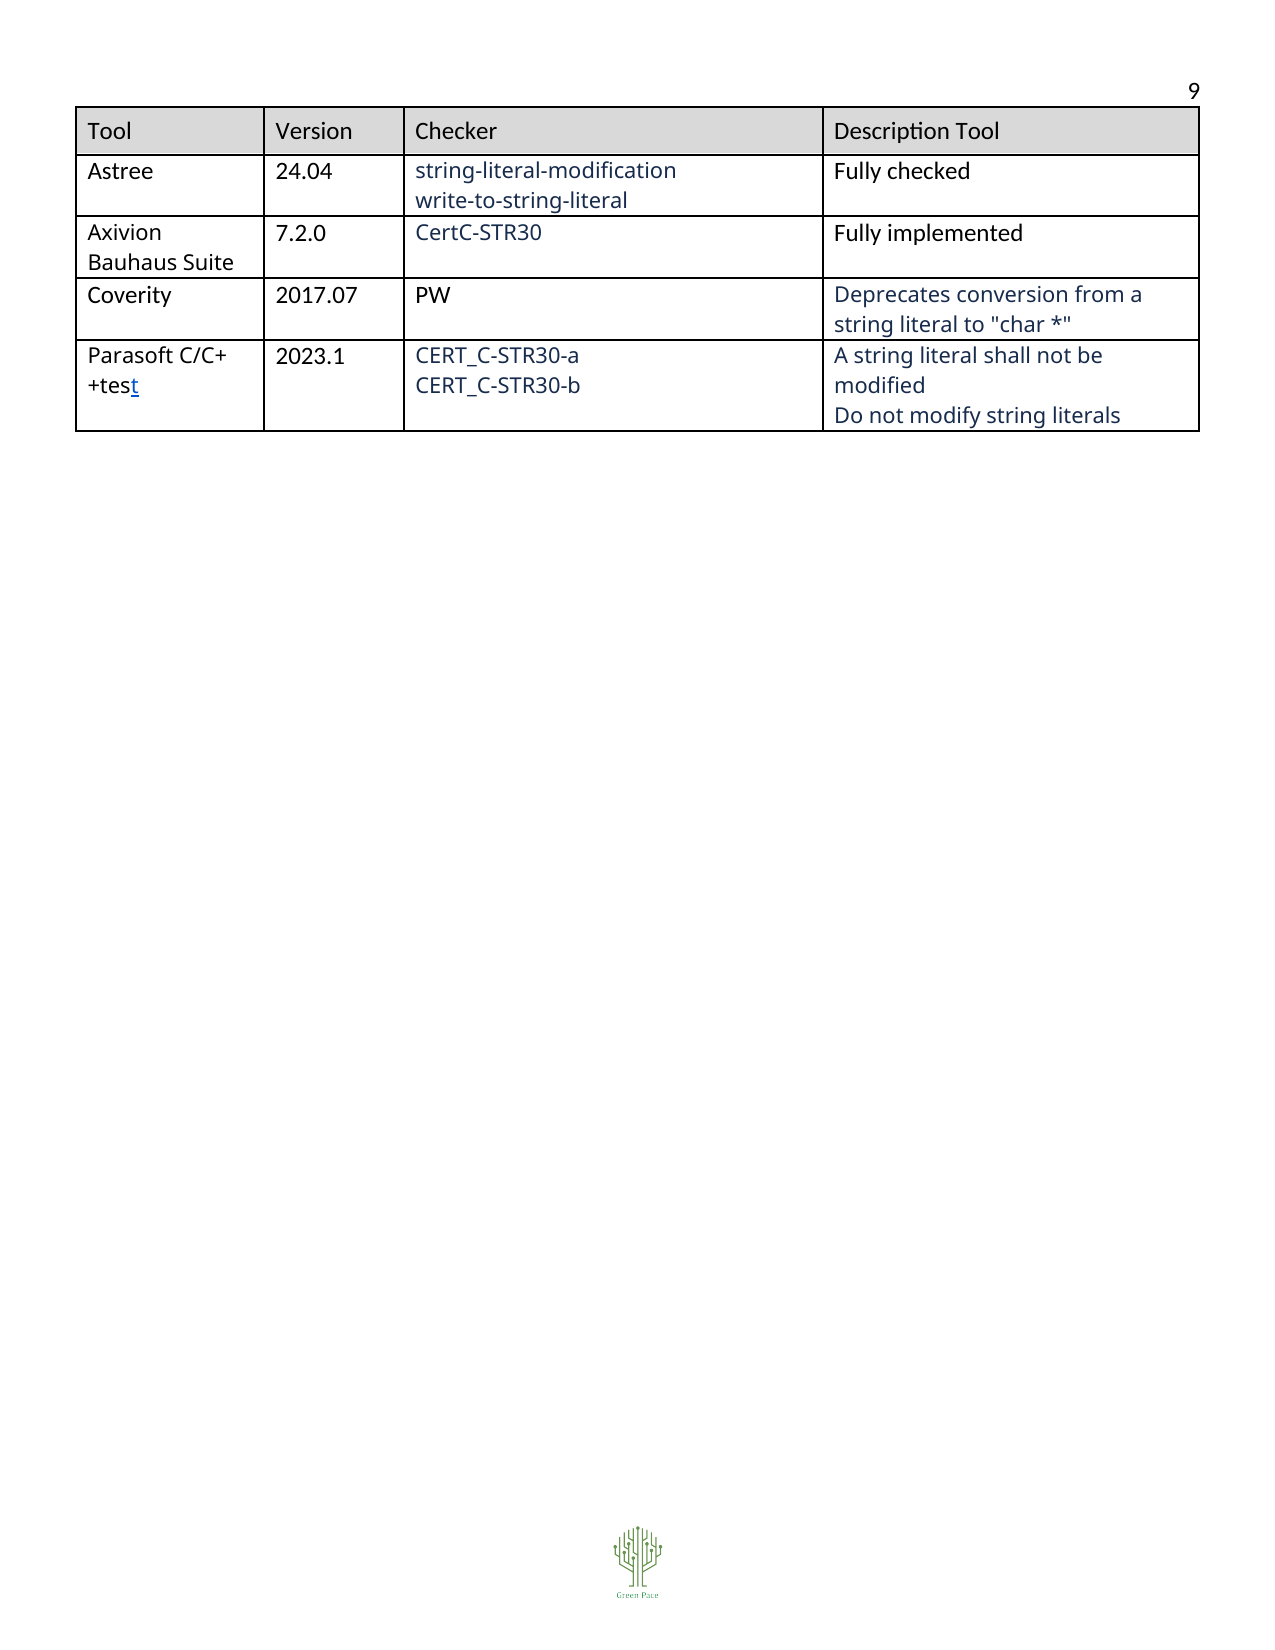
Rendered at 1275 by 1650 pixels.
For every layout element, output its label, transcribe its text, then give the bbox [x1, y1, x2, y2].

table_cell Astree [77, 156, 263, 215]
table_cell Axivion Bauhaus Suite [162, 217, 263, 277]
table_cell A string literal shall not be modified Do not modify string literals [926, 341, 1198, 430]
table_cell 24.04 [265, 156, 403, 215]
table_cell Fully implemented [824, 217, 1198, 277]
table_cell Fully checked [824, 156, 1198, 215]
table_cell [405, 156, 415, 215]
table_header Description Tool [824, 108, 1198, 153]
table_cell 7.2.0 [265, 217, 403, 277]
table_header Tool [77, 108, 263, 153]
table_cell 2023.1 [265, 341, 403, 430]
table_header Version [265, 108, 403, 153]
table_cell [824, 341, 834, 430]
table_cell CERT_C-STR30-a CERT_C-STR30-b [405, 341, 822, 430]
table_header Checker [405, 108, 822, 153]
table_cell Parasoft C/C++test [77, 341, 263, 430]
table_cell Coverity [77, 279, 263, 338]
table_cell CertC-STR30 [405, 217, 822, 277]
table_cell string-literal-modification write-to-string-literal [628, 156, 822, 215]
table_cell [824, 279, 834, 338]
picture [605, 1521, 670, 1606]
table_cell 2017.07 [265, 279, 403, 338]
table_cell Deprecates conversion from a string literal to "char *" [1072, 279, 1198, 338]
table_cell PW [405, 279, 822, 338]
